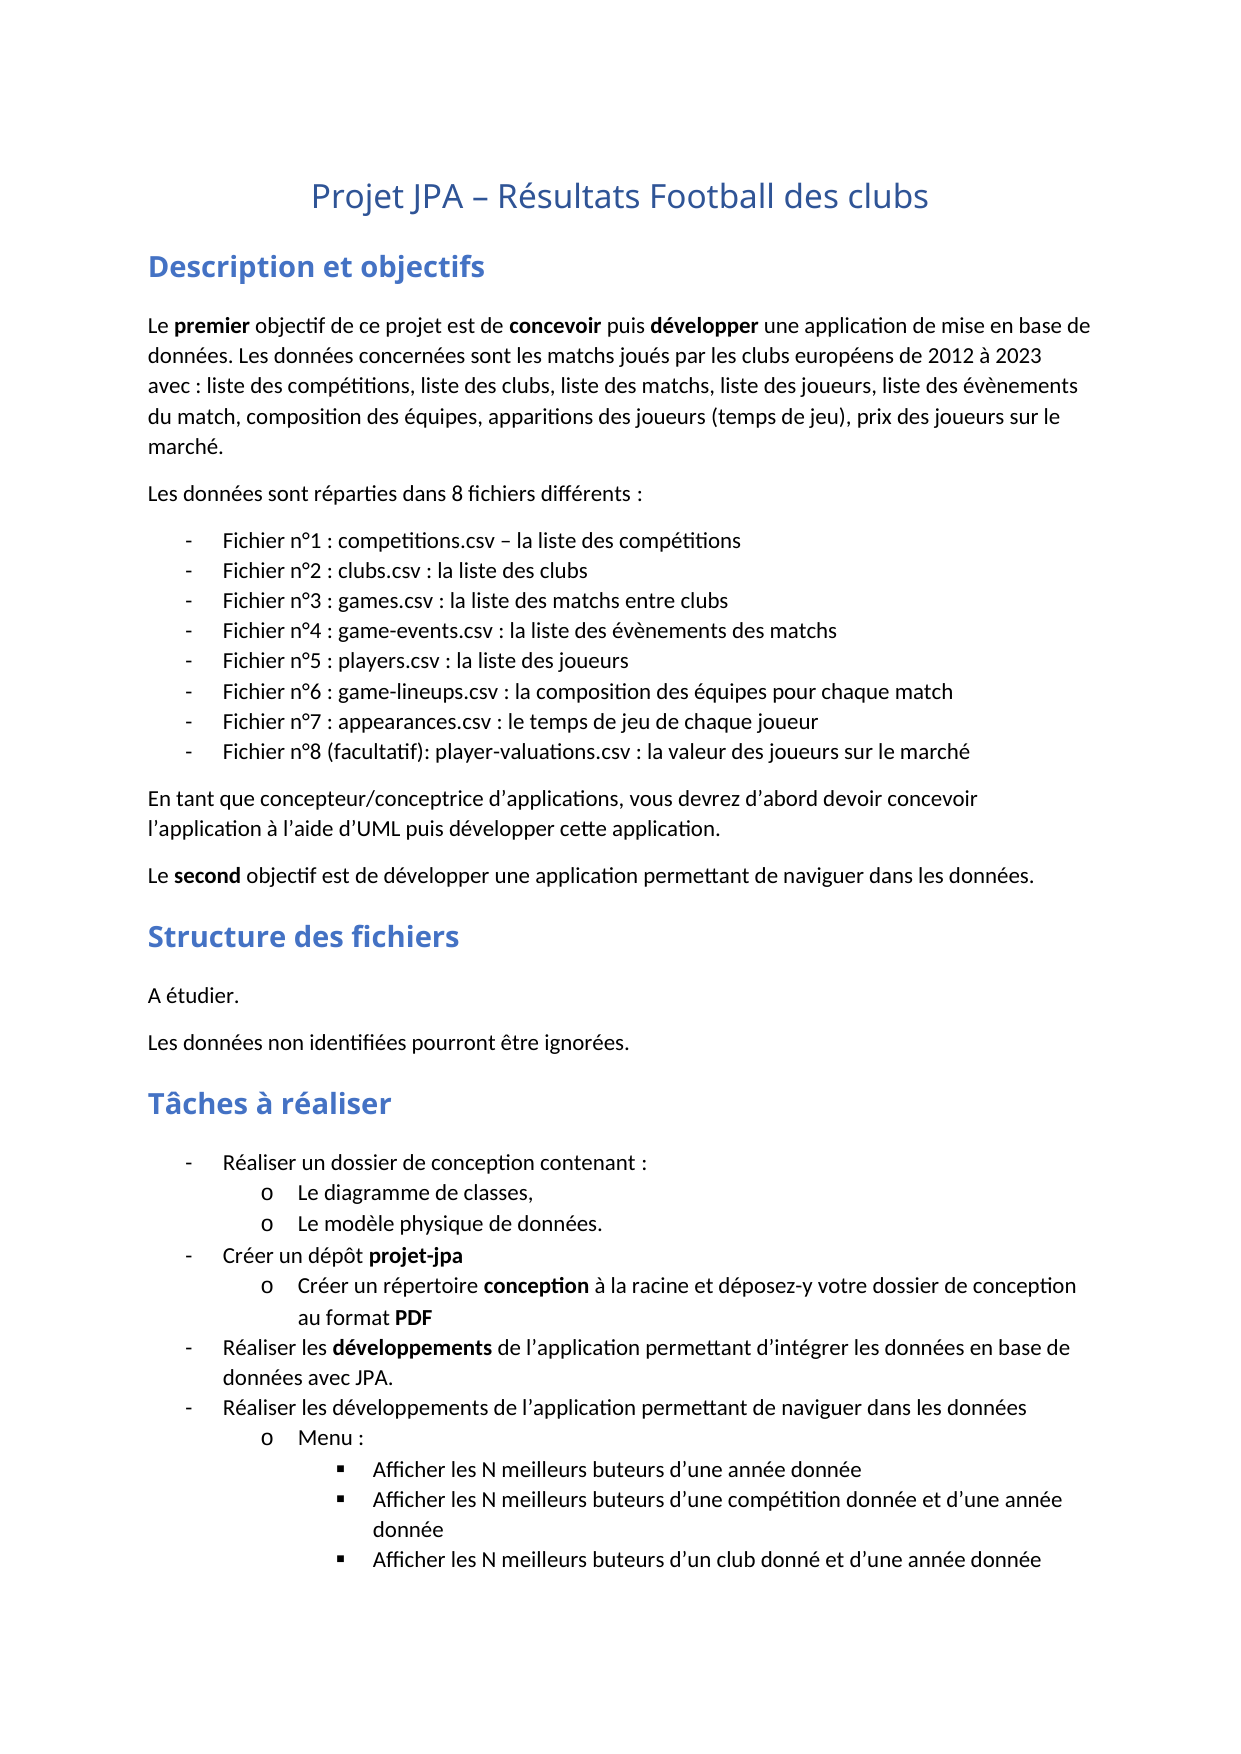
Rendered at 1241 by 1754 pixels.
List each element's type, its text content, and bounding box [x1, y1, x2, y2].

list Fichier n°6 : game-lineups.csv : la composition des équipes pour chaque match [185, 677, 1093, 705]
list Fichier n°4 : game-events.csv : la liste des évènements des matchs [185, 616, 1093, 644]
list Fichier n°3 : games.csv : la liste des matchs entre clubs [185, 586, 1093, 614]
list Afficher les N meilleurs buteurs d’une compétition donnée et d’une année donnée [335, 1485, 1093, 1543]
text Les données sont réparties dans 8 fichiers différents : [148, 479, 1093, 507]
list Afficher les N meilleurs buteurs d’un club donné et d’une année donnée [335, 1546, 1093, 1573]
list Fichier n°2 : clubs.csv : la liste des clubs [185, 556, 1093, 584]
text Le premier objectif de ce projet est de concevoir puis développer une application de mise en base de données. Les données concernées sont les matchs joués par les clubs européens de 2012 à 2023 avec : liste des compétitions, liste des clubs, liste des matchs, liste des joueurs, liste des évènements du match, composition des équipes, apparitions des joueurs (temps de jeu), prix des joueurs sur le marché. [148, 311, 1093, 460]
list Réaliser un dossier de conception contenant : [185, 1148, 1093, 1176]
list Fichier n°5 : players.csv : la liste des joueurs [185, 647, 1093, 675]
list Afficher les N meilleurs buteurs d’une année donnée [335, 1455, 1093, 1483]
subtitle Structure des fichiers [148, 916, 1093, 956]
list Réaliser les développements de l’application permettant d’intégrer les données en base de données avec JPA. [185, 1333, 1093, 1391]
list Créer un dépôt projet-jpa [185, 1241, 1093, 1269]
subtitle Description et objectifs [148, 247, 1093, 286]
subtitle Projet JPA – Résultats Football des clubs [148, 173, 1093, 218]
list Menu : [260, 1423, 1093, 1453]
list Fichier n°8 (facultatif): player-valuations.csv : la valeur des joueurs sur le marché [185, 737, 1093, 765]
list Réaliser les développements de l’application permettant de naviguer dans les données [185, 1393, 1093, 1421]
list Créer un répertoire conception à la racine et déposez-y votre dossier de conception au format PDF [260, 1271, 1093, 1331]
text Le second objectif est de développer une application permettant de naviguer dans les données. [148, 861, 1093, 889]
text A étudier. [148, 981, 1093, 1009]
text En tant que concepteur/conceptrice d’applications, vous devrez d’abord devoir concevoir l’application à l’aide d’UML puis développer cette application. [148, 784, 1093, 842]
text Les données non identifiées pourront être ignorées. [148, 1028, 1093, 1056]
list Fichier n°1 : competitions.csv – la liste des compétitions [185, 526, 1093, 554]
list Le modèle physique de données. [260, 1209, 1093, 1239]
subtitle Tâches à réaliser [148, 1083, 1093, 1123]
list Le diagramme de classes, [260, 1178, 1093, 1207]
list Fichier n°7 : appearances.csv : le temps de jeu de chaque joueur [185, 707, 1093, 735]
